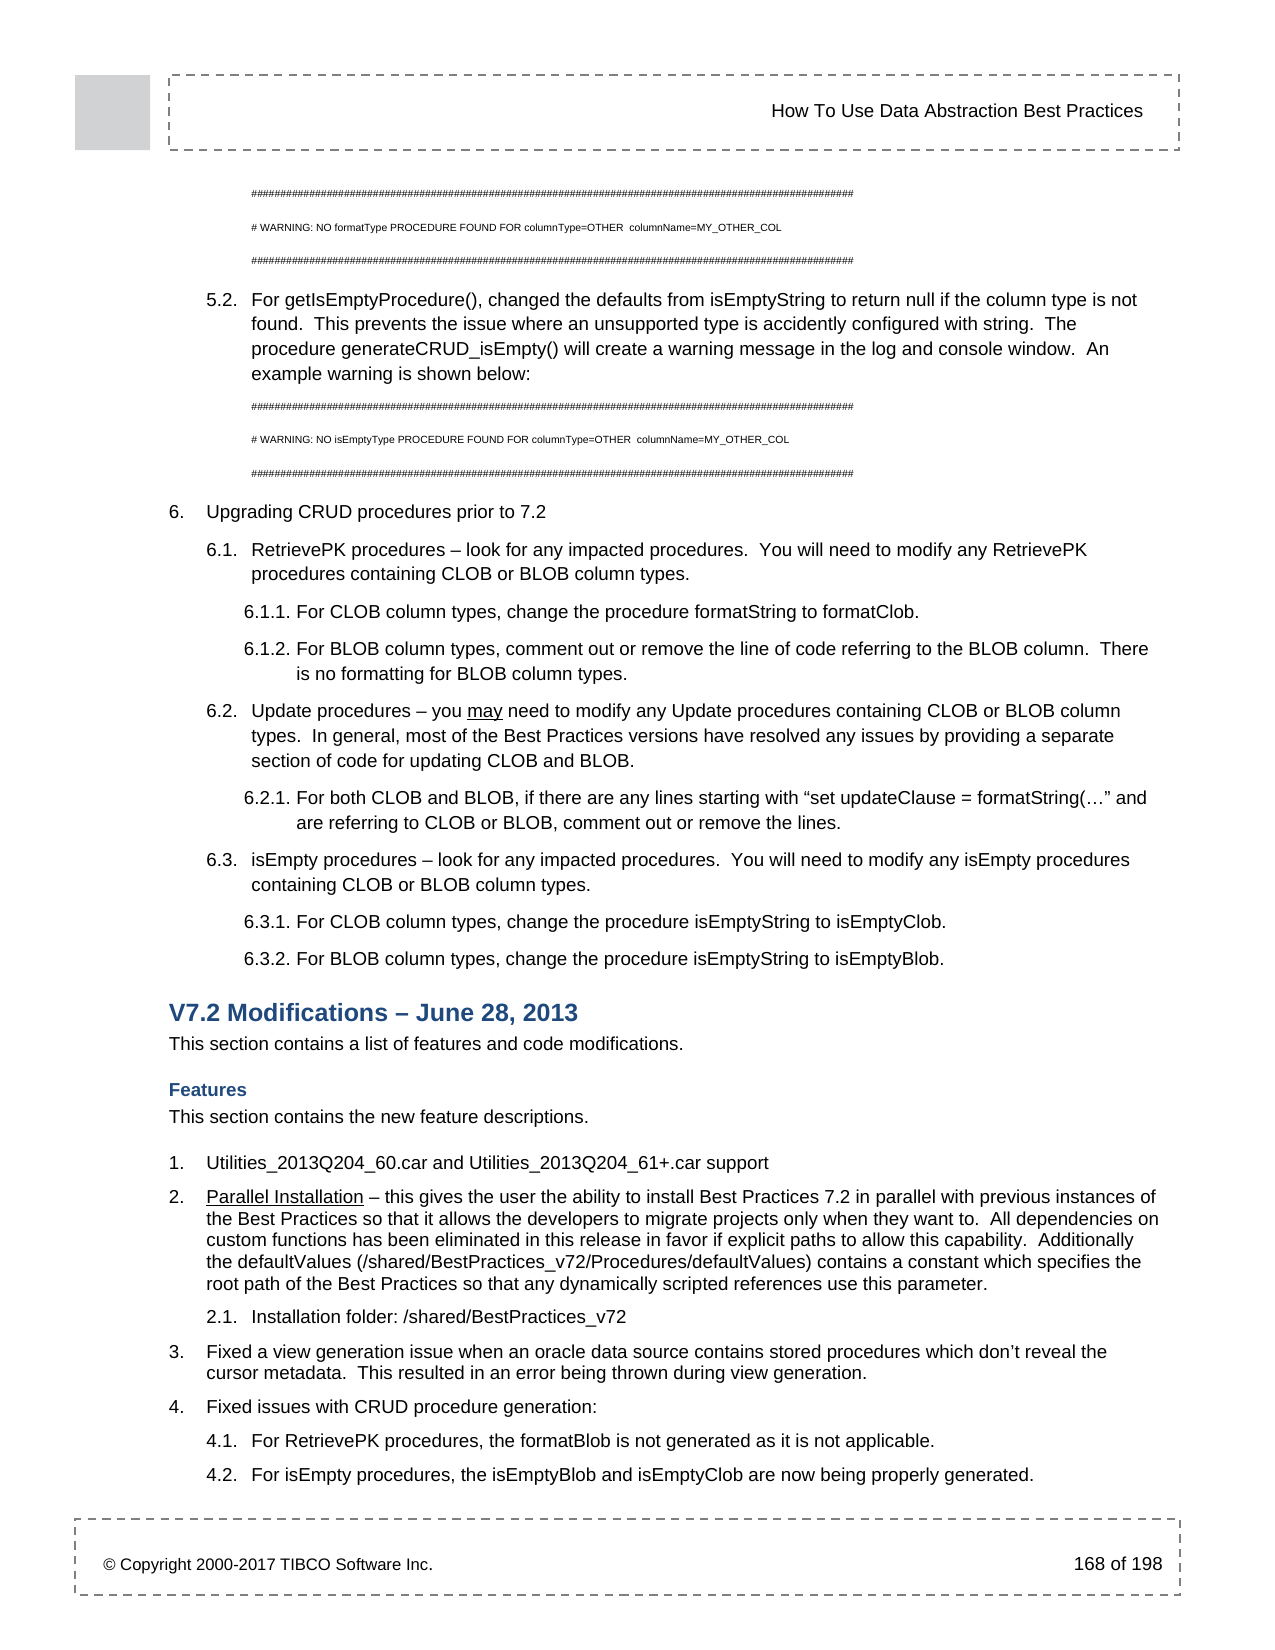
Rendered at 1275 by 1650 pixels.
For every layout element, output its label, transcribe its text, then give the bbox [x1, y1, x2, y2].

list For isEmpty procedures, the isEmptyBlob and isEmptyClob are now being properly generated. [206, 1464, 1162, 1486]
subtitle Features [169, 1078, 1162, 1100]
list For BLOB column types, comment out or remove the line of code referring to the BLOB column. There is no formatting for BLOB column types. [244, 638, 1162, 684]
list Parallel Installation – this gives the user the ability to install Best Practices 7.2 in parallel with previous instances of the Best Practices so that it allows the developers to migrate projects only when they want to. All dependencies on custom functions has been eliminated in this release in favor if explicit paths to allow this capability. Additionally the defaultValues (/shared/BestPractices_v72/Procedures/defaultValues) contains a constant which specifies the root path of the Best Practices so that any dynamically scripted references use this parameter. [169, 1186, 1162, 1294]
list For BLOB column types, change the procedure isEmptyString to isEmptyBlob. [244, 948, 1162, 970]
list isEmpty procedures – look for any impacted procedures. You will need to modify any isEmpty procedures containing CLOB or BLOB column types. [206, 849, 1162, 895]
list For getIsEmptyProcedure(), changed the defaults from isEmptyString to return null if the column type is not found. This prevents the issue where an unsupported type is accidently configured with string. The procedure generateCRUD_isEmpty() will create a warning message in the log and console window. An example warning is shown below: [206, 288, 1162, 384]
list Installation folder: /shared/BestPractices_v72 [206, 1306, 1162, 1328]
list For CLOB column types, change the procedure formatString to formatClob. [244, 600, 1162, 622]
list For RetrievePK procedures, the formatBlob is not generated as it is not applicable. [206, 1430, 1162, 1452]
list Fixed a view generation issue when an oracle data source contains stored procedures which don’t reveal the cursor metadata. This resulted in an error being thrown during view generation. [169, 1340, 1162, 1383]
list Update procedures – you may need to modify any Update procedures containing CLOB or BLOB column types. In general, most of the Best Practices versions have resolved any issues by providing a separate section of code for updating CLOB and BLOB. [206, 700, 1162, 771]
text This section contains a list of features and code modifications. [169, 1033, 1161, 1054]
subtitle V7.2 Modifications – June 28, 2013 [169, 998, 1162, 1027]
list For CLOB column types, change the procedure isEmptyString to isEmptyClob. [244, 911, 1162, 932]
list Utilities_2013Q204_60.car and Utilities_2013Q204_61+.car support [169, 1152, 1162, 1173]
text This section contains the new feature descriptions. [169, 1106, 1161, 1128]
list RetrievePK procedures – look for any impacted procedures. You will need to modify any RetrievePK procedures containing CLOB or BLOB column types. [206, 538, 1162, 585]
list For both CLOB and BLOB, if there are any lines starting with “set updateClause = formatString(…” and are referring to CLOB or BLOB, comment out or remove the lines. [244, 787, 1162, 833]
list Upgrading CRUD procedures prior to 7.2 [169, 501, 1162, 523]
list Fixed issues with CRUD procedure generation: [169, 1396, 1162, 1418]
